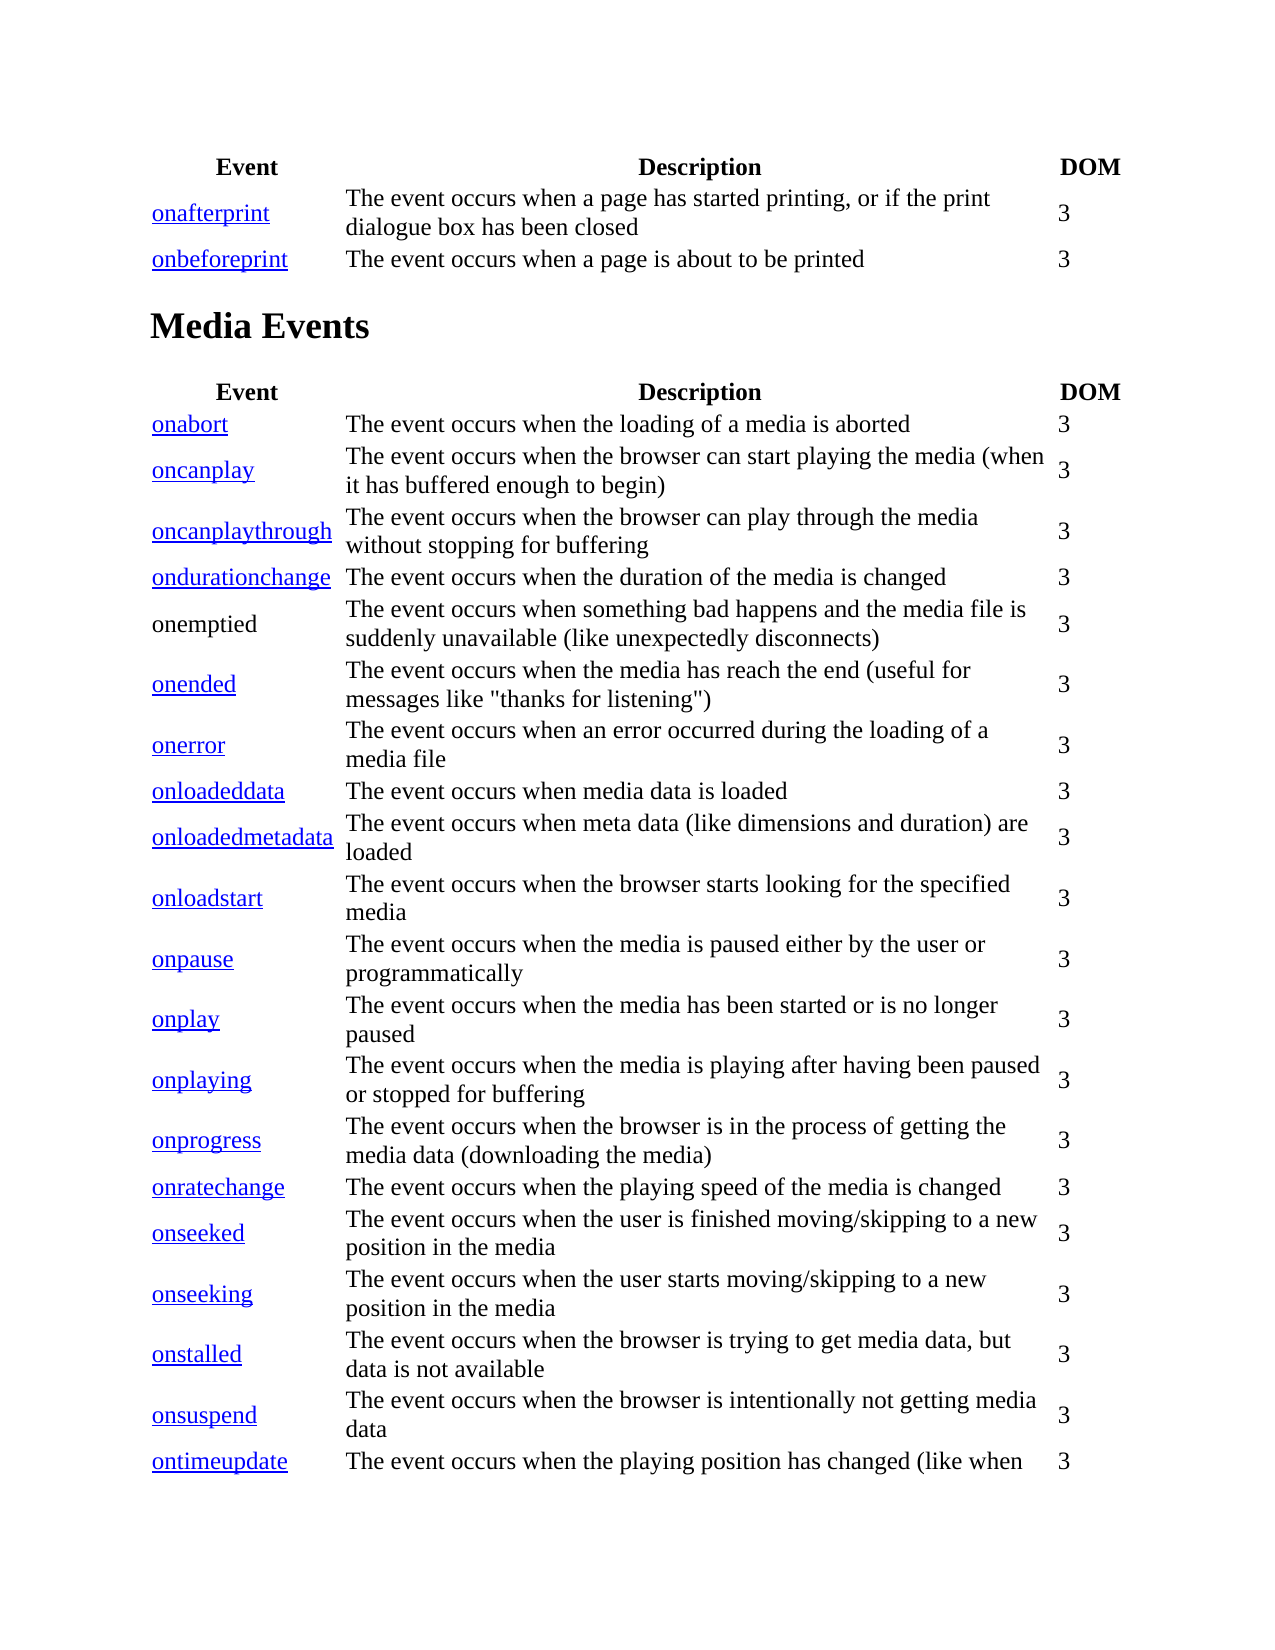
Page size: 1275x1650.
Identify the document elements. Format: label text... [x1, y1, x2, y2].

table_cell The event occurs when the duration of the media is changed [344, 561, 1056, 593]
table_cell 3 [1056, 408, 1125, 439]
table_cell The event occurs when the media has been started or is no longer paused [344, 988, 1056, 1049]
table_cell 3 [1056, 1263, 1125, 1323]
table_cell ondurationchange [150, 561, 344, 593]
text Media Events [150, 303, 1125, 347]
table_cell 3 [1056, 1202, 1125, 1263]
table_cell onstalled [150, 1323, 344, 1384]
table_cell 3 [1056, 500, 1125, 561]
table_cell The event occurs when the browser is trying to get media data, but data is not available [344, 1323, 1056, 1384]
table_cell 3 [1056, 714, 1125, 774]
table_cell onloadedmetadata [150, 806, 344, 867]
table_cell 3 [1056, 593, 1125, 653]
table_cell The event occurs when the loading of a media is aborted [344, 408, 1056, 439]
table_cell onseeking [150, 1263, 344, 1323]
table_cell onprogress [150, 1110, 344, 1170]
table_cell The event occurs when the browser can play through the media without stopping for buffering [344, 500, 1056, 561]
table_header Description [344, 150, 1056, 182]
table_cell 3 [1056, 1110, 1125, 1170]
table_cell 3 [1056, 1049, 1125, 1109]
table_cell 3 [1056, 1384, 1125, 1444]
table_cell ontimeupdate [150, 1445, 344, 1476]
table_cell 3 [1056, 243, 1125, 274]
table_header Event [150, 376, 344, 408]
table_cell onsuspend [150, 1384, 344, 1444]
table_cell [344, 1445, 1056, 1476]
table_cell The event occurs when the browser starts looking for the specified media [344, 867, 1056, 928]
table_cell The event occurs when the user starts moving/skipping to a new position in the media [344, 1263, 1056, 1323]
table_cell onplaying [150, 1049, 344, 1109]
table_cell onseeked [150, 1202, 344, 1263]
table_cell The event occurs when media data is loaded [344, 775, 1056, 806]
table_cell 3 [1056, 440, 1125, 500]
table_cell onplay [150, 988, 344, 1049]
table_cell The event occurs when something bad happens and the media file is suddenly unavailable (like unexpectedly disconnects) [344, 593, 1056, 653]
table_cell 3 [1056, 988, 1125, 1049]
table_cell onbeforeprint [150, 243, 344, 274]
table_cell 3 [1056, 775, 1125, 806]
table_cell onpause [150, 928, 344, 988]
table_cell 3 [1056, 653, 1125, 714]
table_cell The event occurs when the media is playing after having been paused or stopped for buffering [344, 1049, 1056, 1109]
table_cell The event occurs when the user is finished moving/skipping to a new position in the media [344, 1202, 1056, 1263]
table_cell oncanplaythrough [150, 500, 344, 561]
table_cell The event occurs when the media is paused either by the user or programmatically [344, 928, 1056, 988]
table_cell 3 [1056, 928, 1125, 988]
table_cell The event occurs when the media has reach the end (useful for messages like "thanks for listening") [344, 653, 1056, 714]
table_cell 3 [1056, 182, 1125, 242]
table_header DOM [1056, 376, 1125, 408]
table_cell onratechange [150, 1170, 344, 1202]
table_cell The event occurs when meta data (like dimensions and duration) are loaded [344, 806, 1056, 867]
table_cell 3 [1056, 1170, 1125, 1202]
table_cell onemptied [150, 593, 344, 653]
table_cell onafterprint [150, 182, 344, 242]
table_cell The event occurs when a page has started printing, or if the print dialogue box has been closed [344, 182, 1056, 242]
table_cell The event occurs when a page is about to be printed [344, 243, 1056, 274]
table_cell onloadeddata [150, 775, 344, 806]
table_cell 3 [1056, 1445, 1125, 1476]
table_cell The event occurs when the browser is in the process of getting the media data (downloading the media) [344, 1110, 1056, 1170]
table_header Description [344, 376, 1056, 408]
table_header Event [150, 150, 344, 182]
table_cell onerror [150, 714, 344, 774]
table_cell The event occurs when the playing speed of the media is changed [344, 1170, 1056, 1202]
table_cell onabort [150, 408, 344, 439]
table_cell oncanplay [150, 440, 344, 500]
table_cell 3 [1056, 561, 1125, 593]
table_cell onended [150, 653, 344, 714]
table_cell onloadstart [150, 867, 344, 928]
table_cell The event occurs when the browser is intentionally not getting media data [344, 1384, 1056, 1444]
table_cell 3 [1056, 1323, 1125, 1384]
table_cell The event occurs when an error occurred during the loading of a media file [344, 714, 1056, 774]
table_cell 3 [1056, 867, 1125, 928]
table_header DOM [1056, 150, 1125, 182]
table_cell 3 [1056, 806, 1125, 867]
table_cell The event occurs when the browser can start playing the media (when it has buffered enough to begin) [344, 440, 1056, 500]
